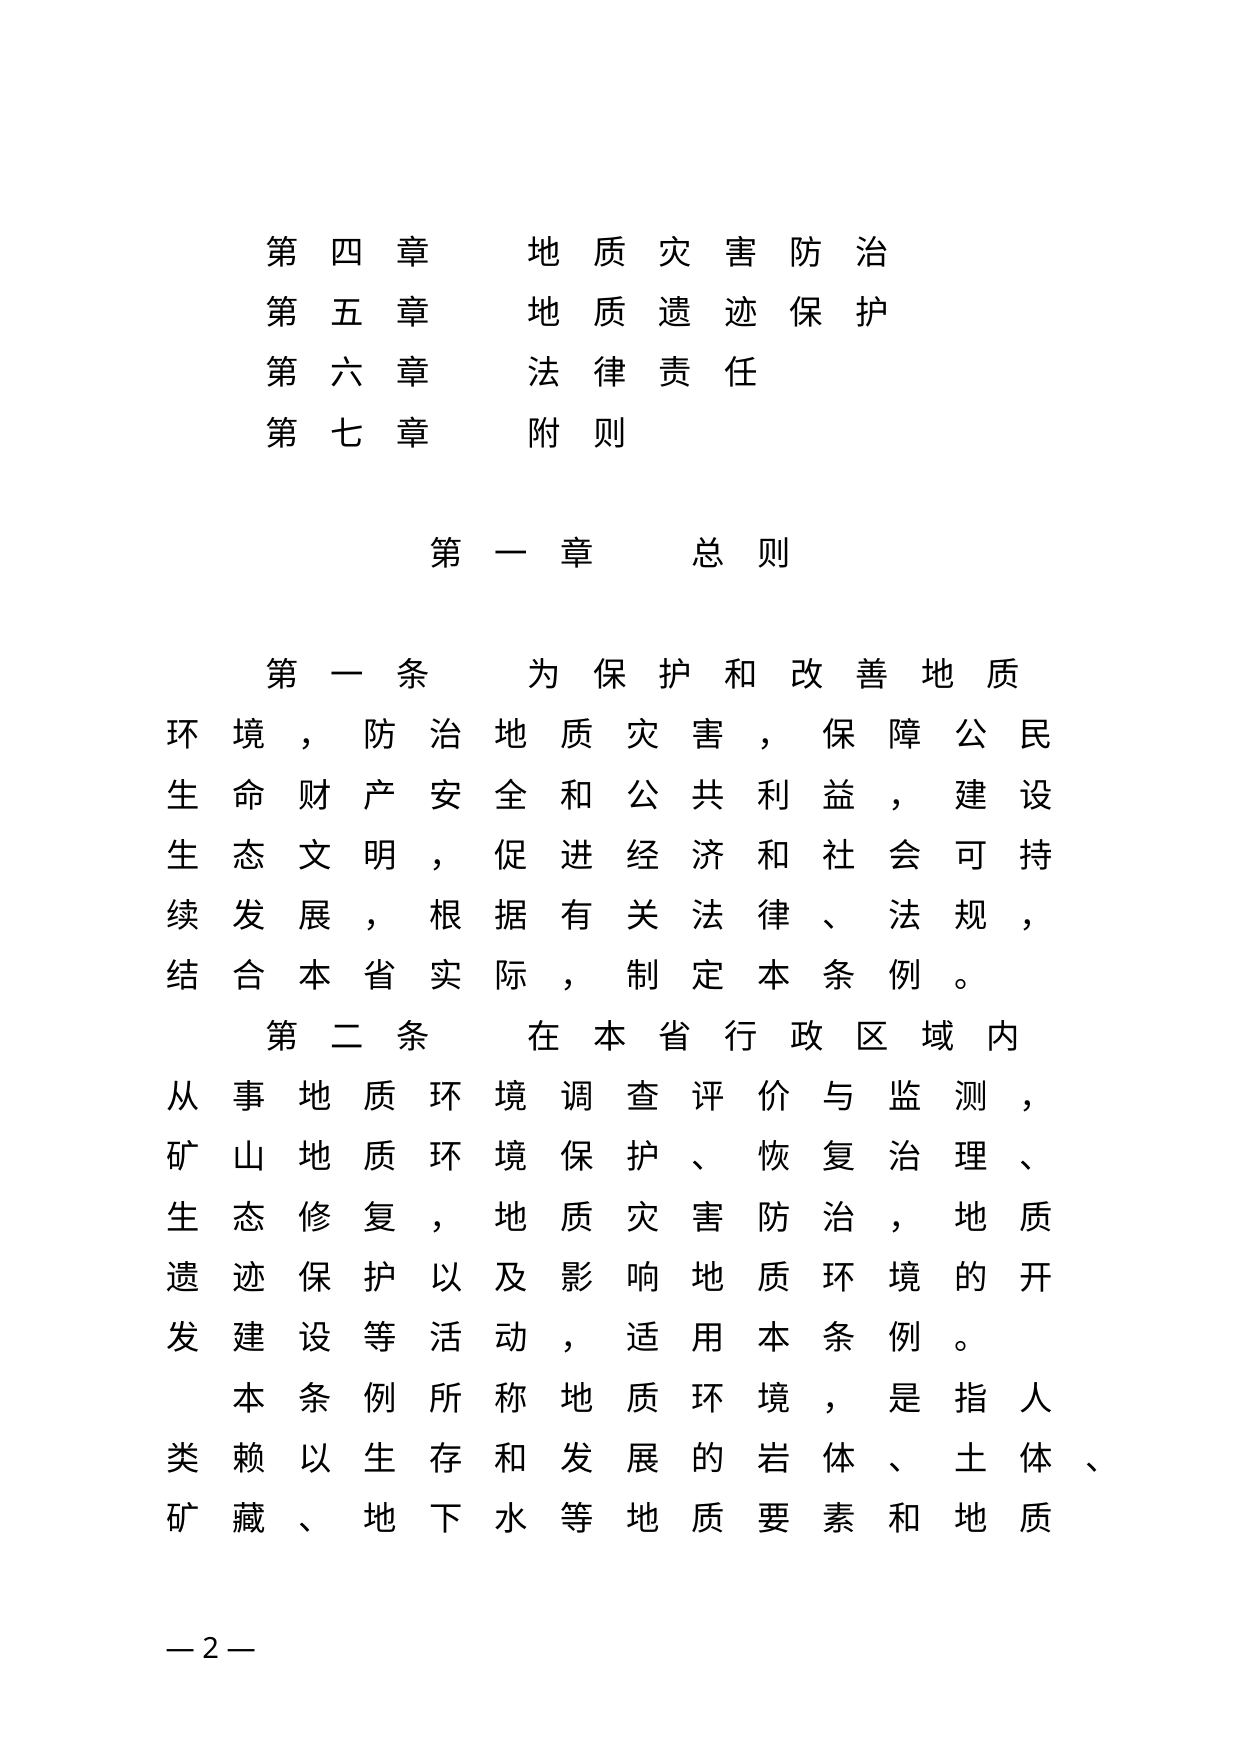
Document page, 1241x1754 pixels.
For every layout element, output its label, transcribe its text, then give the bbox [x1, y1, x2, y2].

text 第五章 地质遗迹保护 [167, 280, 1085, 340]
text 第七章 附则 [167, 400, 1085, 461]
text 第一条 为保护和改善地质环境，防治地质灾害，保障公民生命财产安全和公共利益，建设生态文明，促进经济和社会可持续发展，根据有关法律、法规，结合本省实际，制定本条例。 [167, 642, 1085, 1003]
text 第一章 总则 [167, 521, 1085, 581]
text 第二条 在本省行政区域内从事地质环境调查评价与监测，矿山地质环境保护、恢复治理、生态修复，地质灾害防治，地质遗迹保护以及影响地质环境的开发建设等活动，适用本条例。 [167, 1003, 1085, 1365]
text 第六章 法律责任 [167, 340, 1085, 400]
text 第四章 地质灾害防治 [167, 219, 1085, 280]
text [167, 1365, 1085, 1546]
